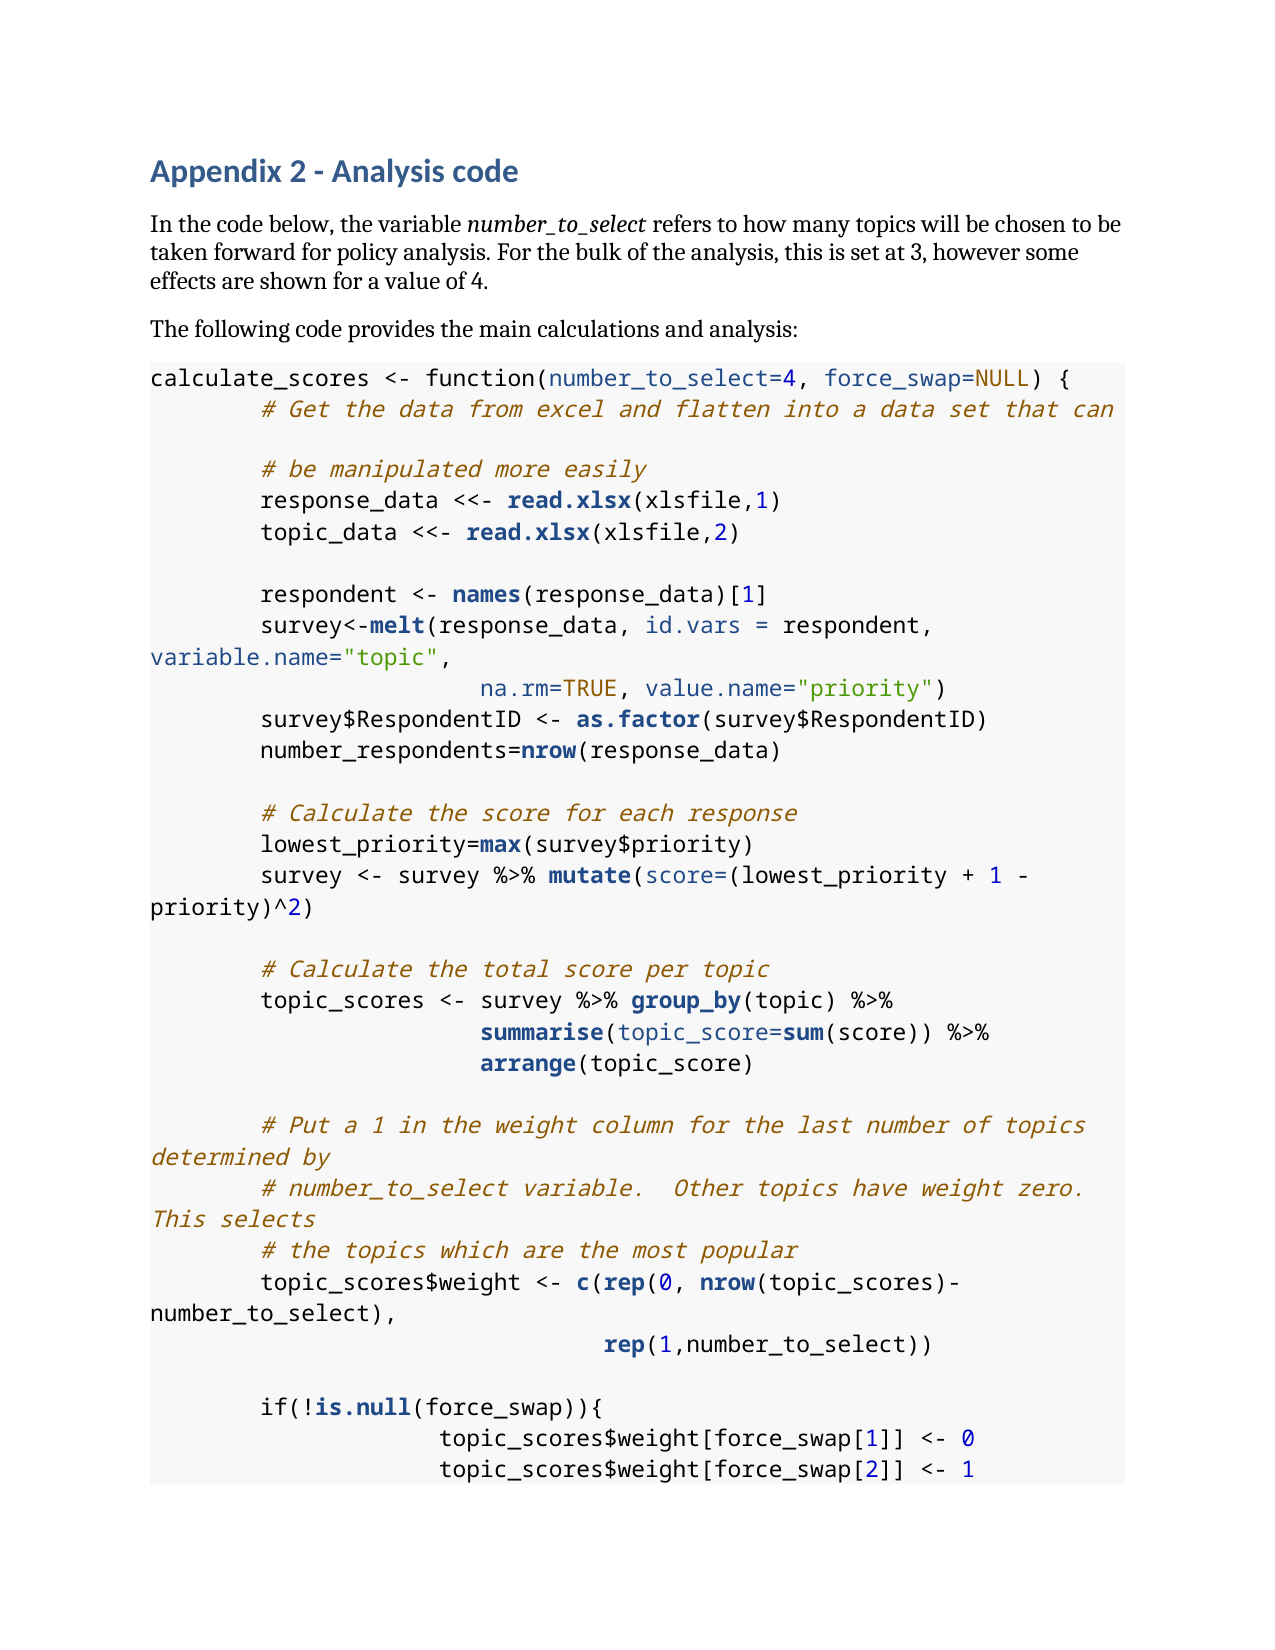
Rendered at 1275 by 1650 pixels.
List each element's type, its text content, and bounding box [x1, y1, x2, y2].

text In the code below, the variable number_to_select refers to how many topics will be chosen to be taken forward for policy analysis. For the bulk of the analysis, this is set at 3, however some effects are shown for a value of 4. [150, 209, 1125, 296]
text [150, 362, 1125, 1484]
text The following code provides the main calculations and analysis: [150, 314, 1125, 343]
subtitle Appendix 2 - Analysis code [150, 150, 1125, 191]
